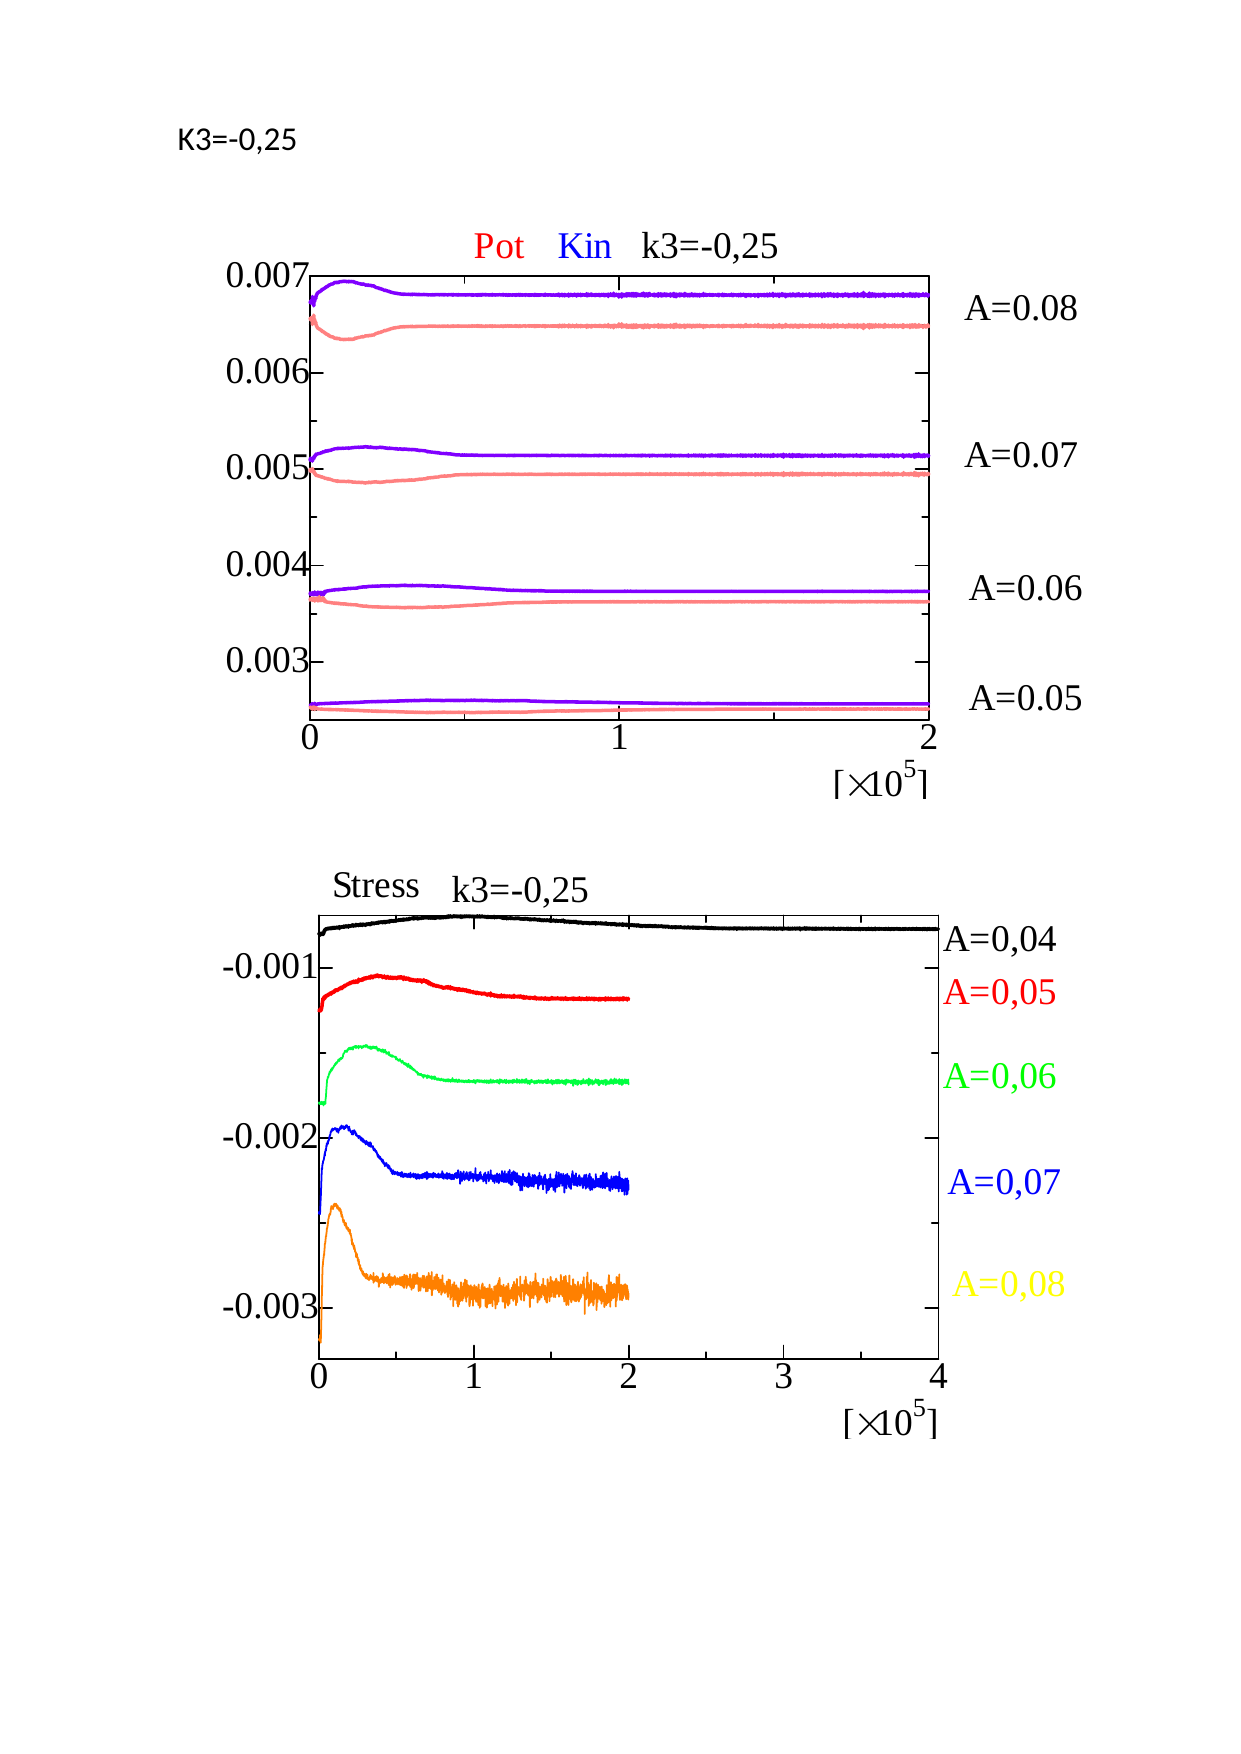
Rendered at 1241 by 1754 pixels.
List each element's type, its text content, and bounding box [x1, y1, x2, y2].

text K3=-0,25 [177, 118, 1152, 159]
